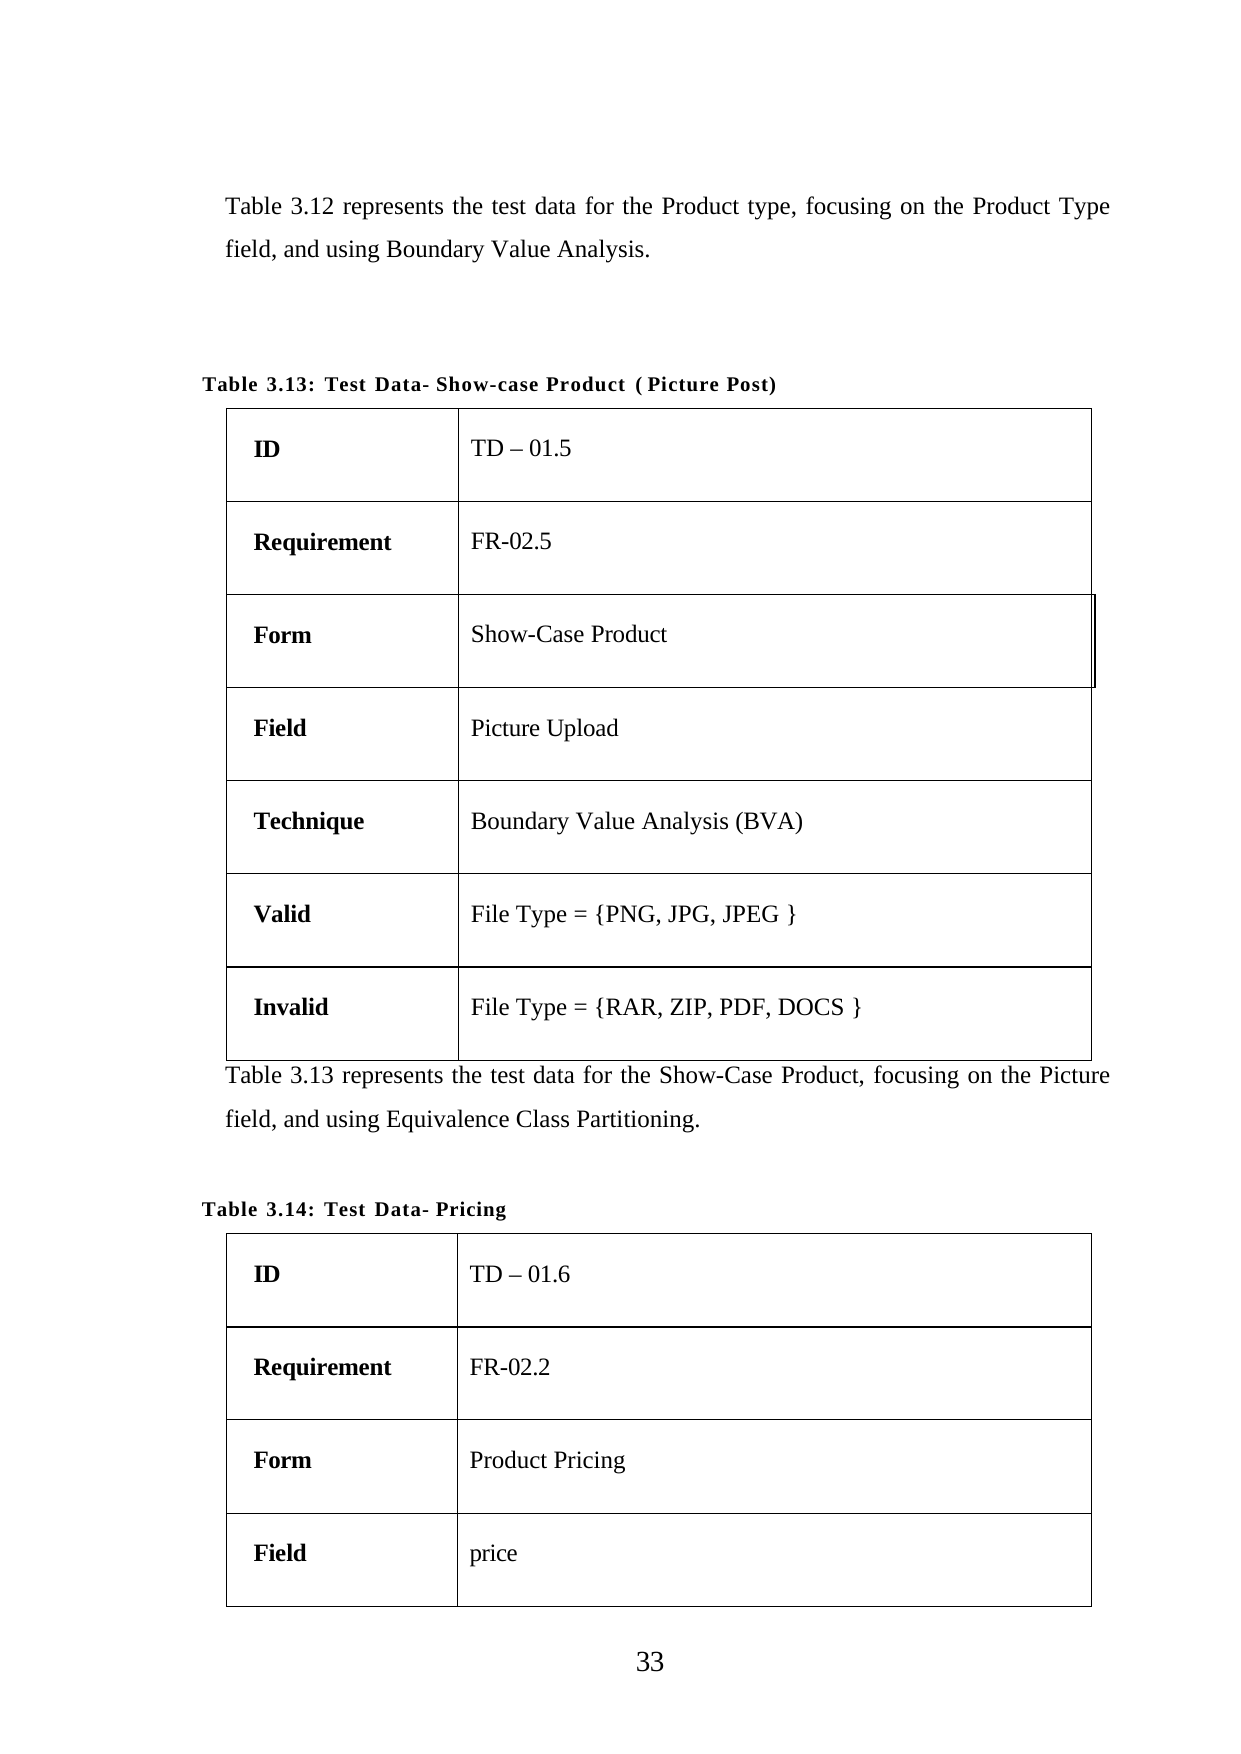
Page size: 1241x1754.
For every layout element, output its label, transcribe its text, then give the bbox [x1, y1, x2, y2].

table_cell Picture Upload [459, 688, 1091, 780]
table_cell Valid [227, 874, 458, 966]
table_header ID [227, 1234, 457, 1326]
table_cell FR-02.2 [458, 1328, 1091, 1419]
text Table 3.13: Test Data- Show-case Product ( Picture Post) [202, 372, 1111, 396]
table_cell Product Pricing [458, 1420, 1091, 1513]
table_header ID [227, 409, 458, 501]
table_cell Boundary Value Analysis (BVA) [459, 781, 1091, 873]
table_cell Field [227, 1514, 457, 1606]
table_cell File Type = {RAR, ZIP, PDF, DOCS } [459, 968, 1091, 1059]
table_header TD – 01.6 [458, 1234, 1091, 1326]
text Table 3.14: Test Data- Pricing [202, 1197, 1111, 1221]
table_cell File Type = {PNG, JPG, JPEG } [459, 874, 1091, 966]
table_cell Invalid [227, 968, 458, 1059]
table_cell Field [227, 688, 458, 780]
table_cell Requirement [227, 1328, 457, 1419]
table_cell Form [227, 595, 458, 687]
text Table 3.13 represents the test data for the Show-Case Product, focusing on the Picture field, and using Equivalence Class Partitioning. [225, 1061, 1111, 1132]
table_cell Requirement [227, 502, 458, 594]
table_cell Form [227, 1420, 457, 1513]
table_header TD – 01.5 [459, 409, 1091, 501]
text Table 3.12 represents the test data for the Product type, focusing on the Product Type field, and using Boundary Value Analysis. [225, 191, 1111, 263]
table_cell Technique [227, 781, 458, 873]
table_cell FR-02.5 [459, 502, 1091, 594]
table_cell price [458, 1514, 1091, 1606]
table_cell Show-Case Product [459, 595, 1091, 687]
